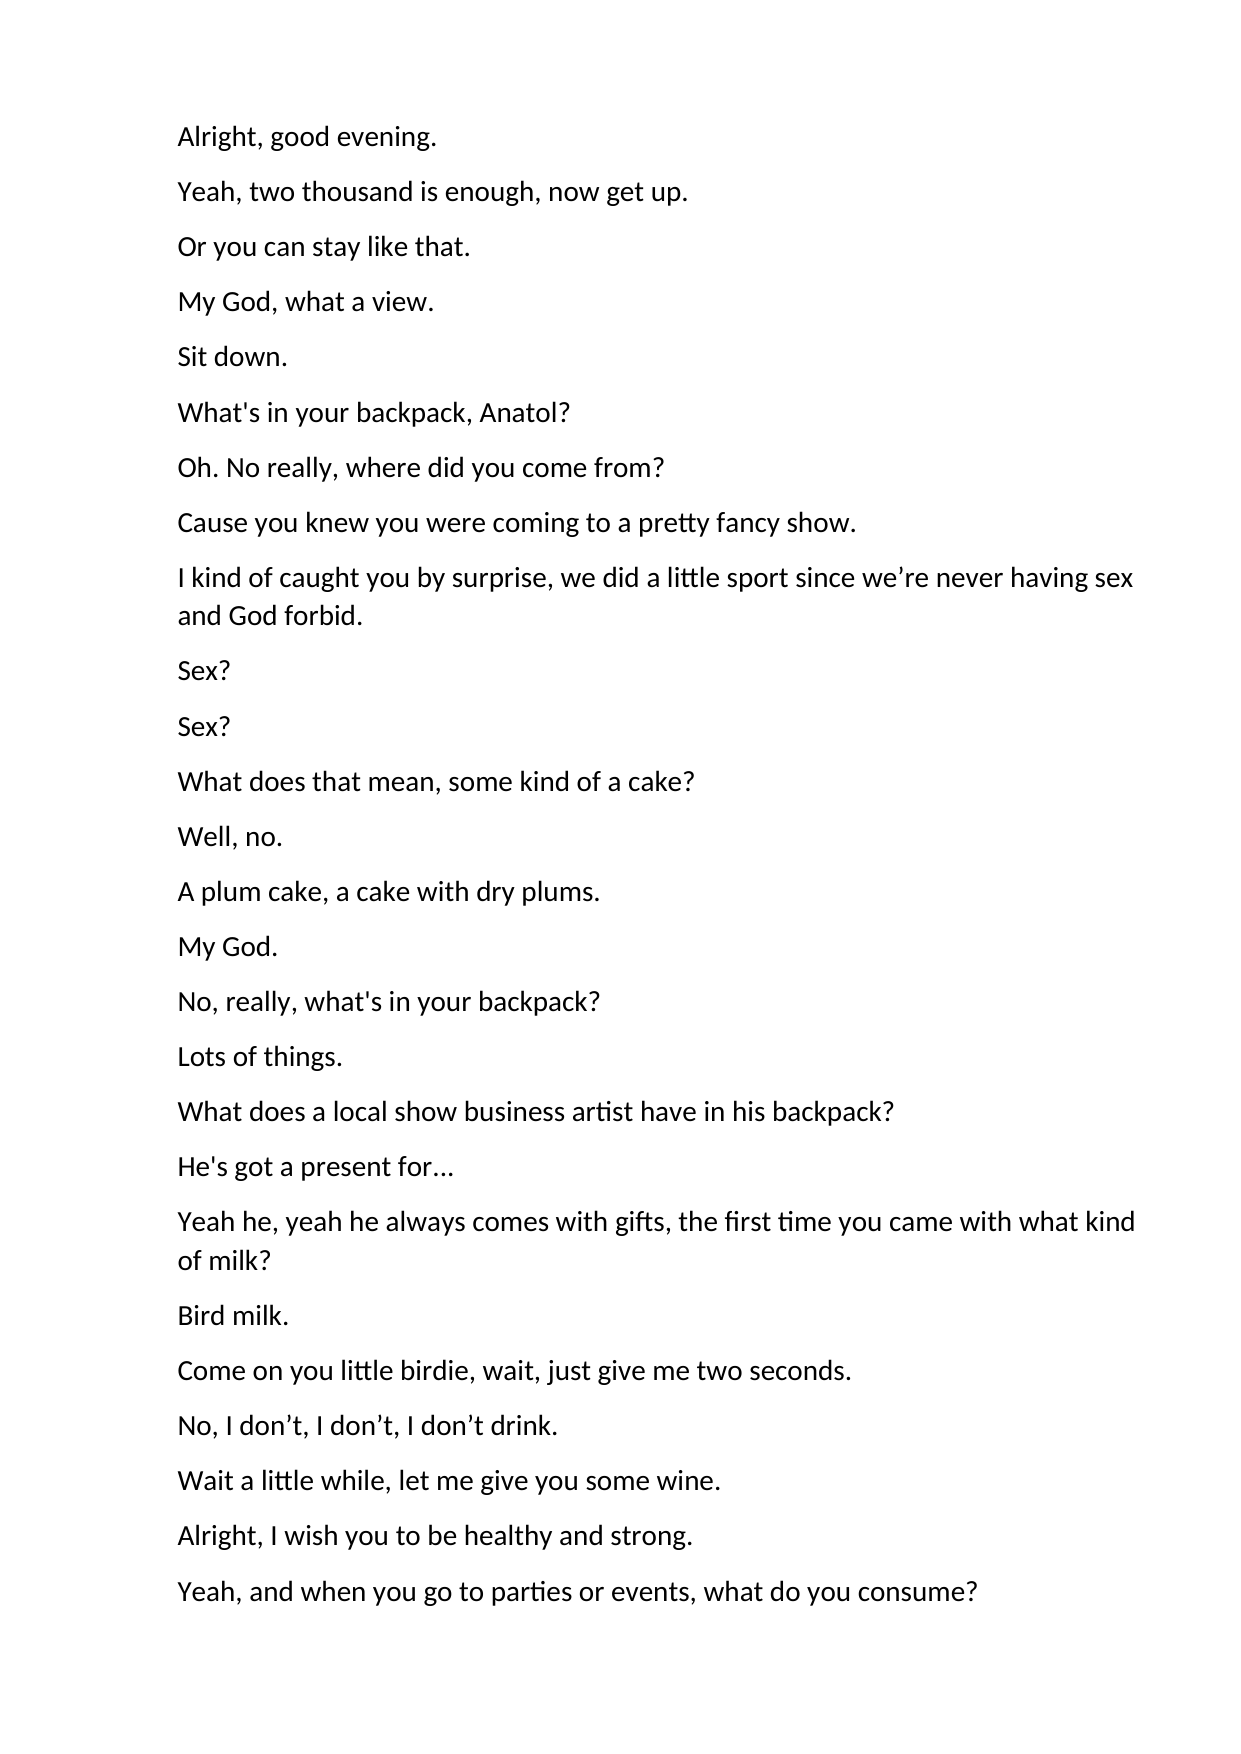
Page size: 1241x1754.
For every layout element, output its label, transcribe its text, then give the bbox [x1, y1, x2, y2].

text No, I don’t, I don’t, I don’t drink. [177, 1407, 1152, 1443]
text Come on you little birdie, wait, just give me two seconds. [177, 1352, 1152, 1388]
text Alright, good evening. [177, 118, 1152, 154]
text What does that mean, some kind of a cake? [177, 763, 1152, 798]
text My God, what a view. [177, 283, 1152, 319]
text Alright, I wish you to be healthy and strong. [177, 1517, 1152, 1553]
text Oh. No really, where did you come from? [177, 449, 1152, 484]
text What does a local show business artist have in his backpack? [177, 1093, 1152, 1129]
text A plum cake, a cake with dry plums. [177, 873, 1152, 908]
text My God. [177, 928, 1152, 964]
text Sit down. [177, 338, 1152, 374]
text Bird milk. [177, 1297, 1152, 1333]
text Yeah, two thousand is enough, now get up. [177, 173, 1152, 209]
text What's in your backpack, Anatol? [177, 394, 1152, 429]
text Yeah he, yeah he always comes with gifts, the first time you came with what kind of milk? [177, 1203, 1152, 1278]
text Wait a little while, let me give you some wine. [177, 1462, 1152, 1498]
text Or you can stay like that. [177, 228, 1152, 264]
text Lots of things. [177, 1038, 1152, 1074]
text Sex? [177, 708, 1152, 743]
text Yeah, and when you go to parties or events, what do you consume? [177, 1573, 1152, 1608]
text I kind of caught you by surprise, we did a little sport since we’re never having sex and God forbid. [177, 559, 1152, 633]
text Well, no. [177, 818, 1152, 853]
text Cause you knew you were coming to a pretty fancy show. [177, 504, 1152, 539]
text He's got a present for... [177, 1148, 1152, 1184]
text No, really, what's in your backpack? [177, 983, 1152, 1019]
text Sex? [177, 652, 1152, 688]
